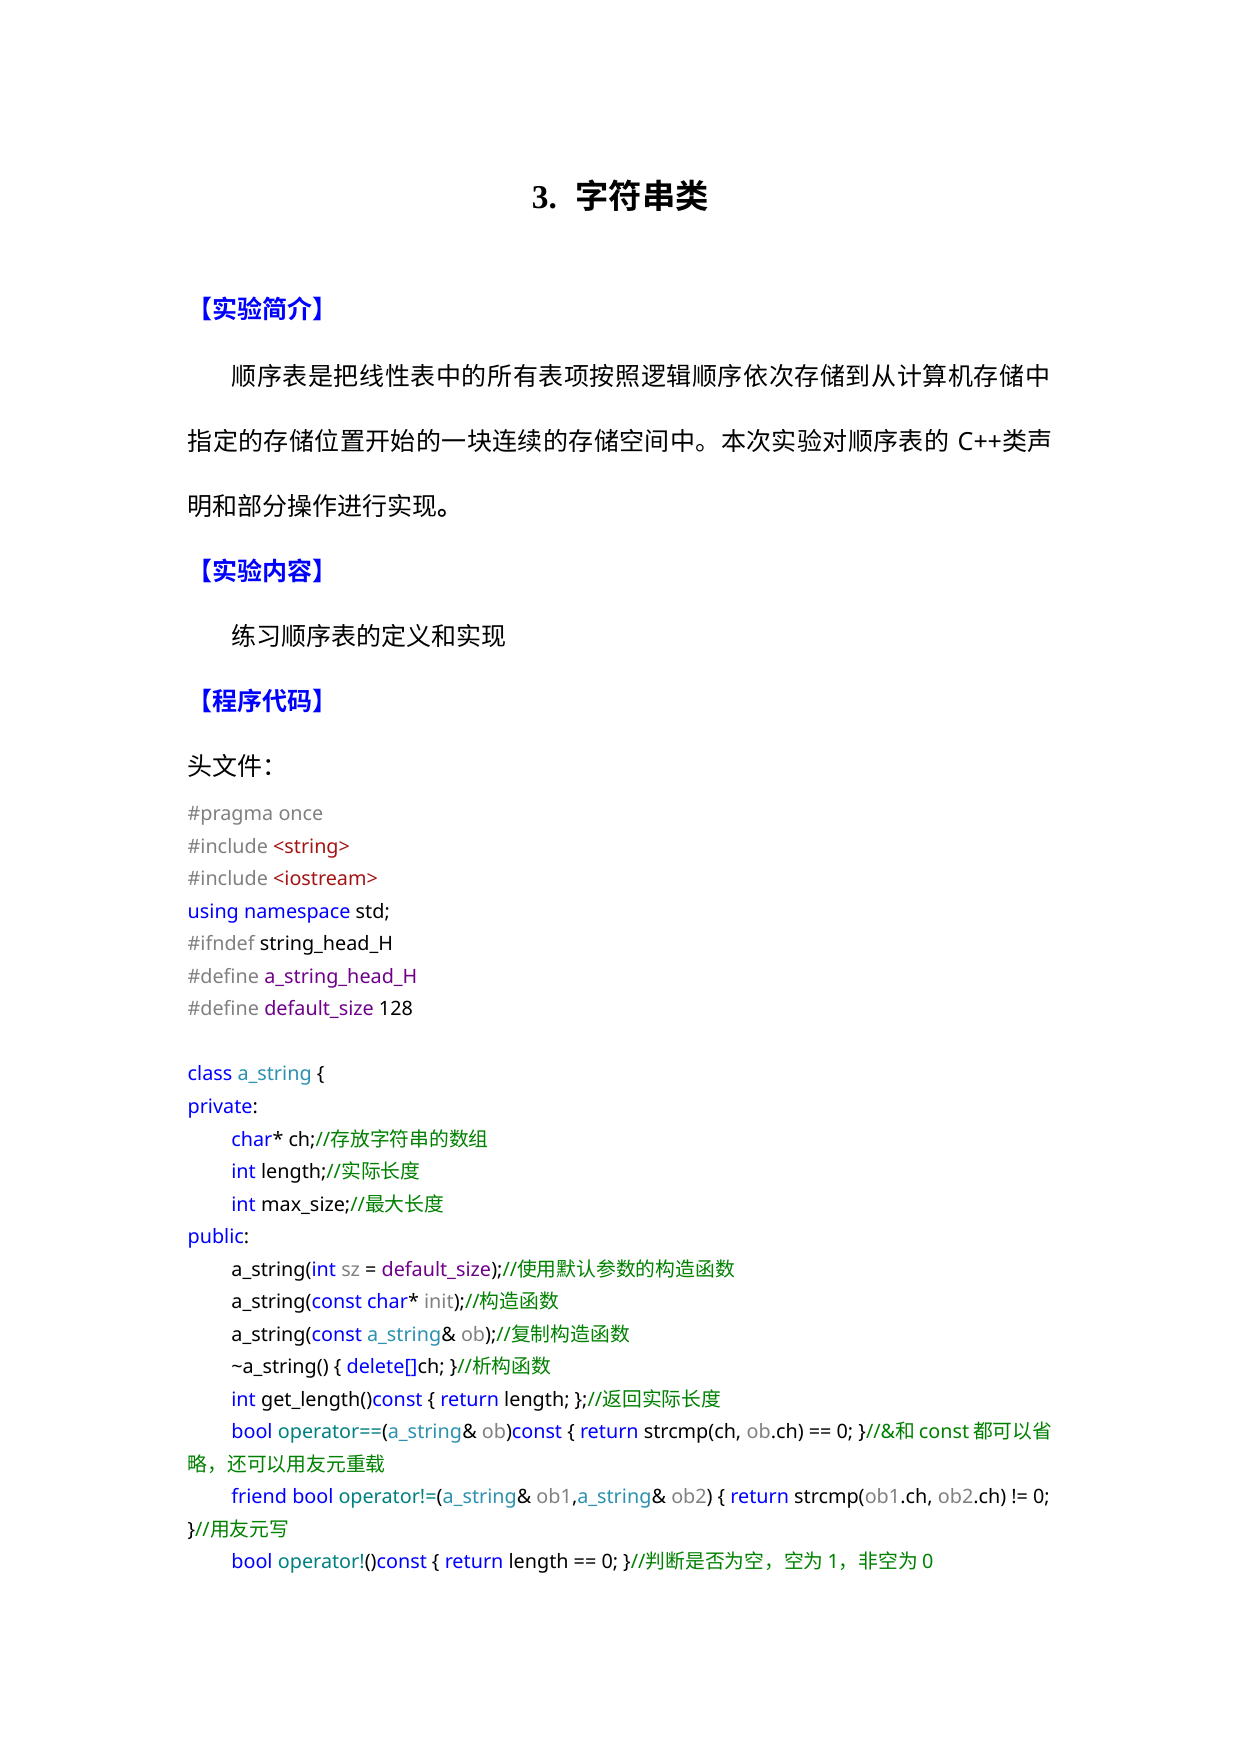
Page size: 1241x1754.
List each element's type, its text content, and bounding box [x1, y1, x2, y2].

text a_string(const a_string& ob);//复制构造函数 [187, 1317, 1053, 1349]
text #define a_string_head_H [187, 959, 1053, 992]
text #define default_size 128 [187, 992, 1053, 1024]
text #pragma once [187, 797, 1053, 829]
text 练习顺序表的定义和实现 [187, 602, 1053, 667]
text #include <string> [187, 829, 1053, 862]
text ~a_string() { delete[]ch; }//析构函数 [187, 1349, 1053, 1382]
text a_string(const char* init);//构造函数 [187, 1284, 1053, 1317]
text a_string(int sz = default_size);//使用默认参数的构造函数 [187, 1252, 1053, 1284]
text bool operator!()const { return length == 0; }//判断是否为空，空为1，非空为0 [187, 1544, 1053, 1577]
text 【实验简介】 [187, 289, 1053, 325]
text public: [187, 1219, 1053, 1252]
text bool operator==(a_string& ob)const { return strcmp(ch, ob.ch) == 0; }//&和const都可以省略，还可以用友元重载 [187, 1414, 1053, 1479]
text #include <iostream> [187, 862, 1053, 894]
text private: [187, 1089, 1053, 1122]
text int max_size;//最大长度 [187, 1187, 1053, 1219]
text int length;//实际长度 [187, 1154, 1053, 1187]
text 【程序代码】 头文件： [187, 667, 1053, 797]
text class a_string { [187, 1057, 1053, 1089]
text 【实验内容】 [187, 537, 1053, 602]
text 顺序表是把线性表中的所有表项按照逻辑顺序依次存储到从计算机存储中指定的存储位置开始的一块连续的存储空间中。本次实验对顺序表的C++类声明和部分操作进行实现。 [187, 342, 1053, 537]
text using namespace std; [187, 894, 1053, 927]
text friend bool operator!=(a_string& ob1,a_string& ob2) { return strcmp(ob1.ch, ob2.ch) != 0; }//用友元写 [187, 1479, 1053, 1544]
text #ifndef string_head_H [187, 927, 1053, 959]
text char* ch;//存放字符串的数组 [187, 1122, 1053, 1154]
subtitle 字符串类 [187, 162, 1053, 227]
text int get_length()const { return length; };//返回实际长度 [187, 1382, 1053, 1414]
